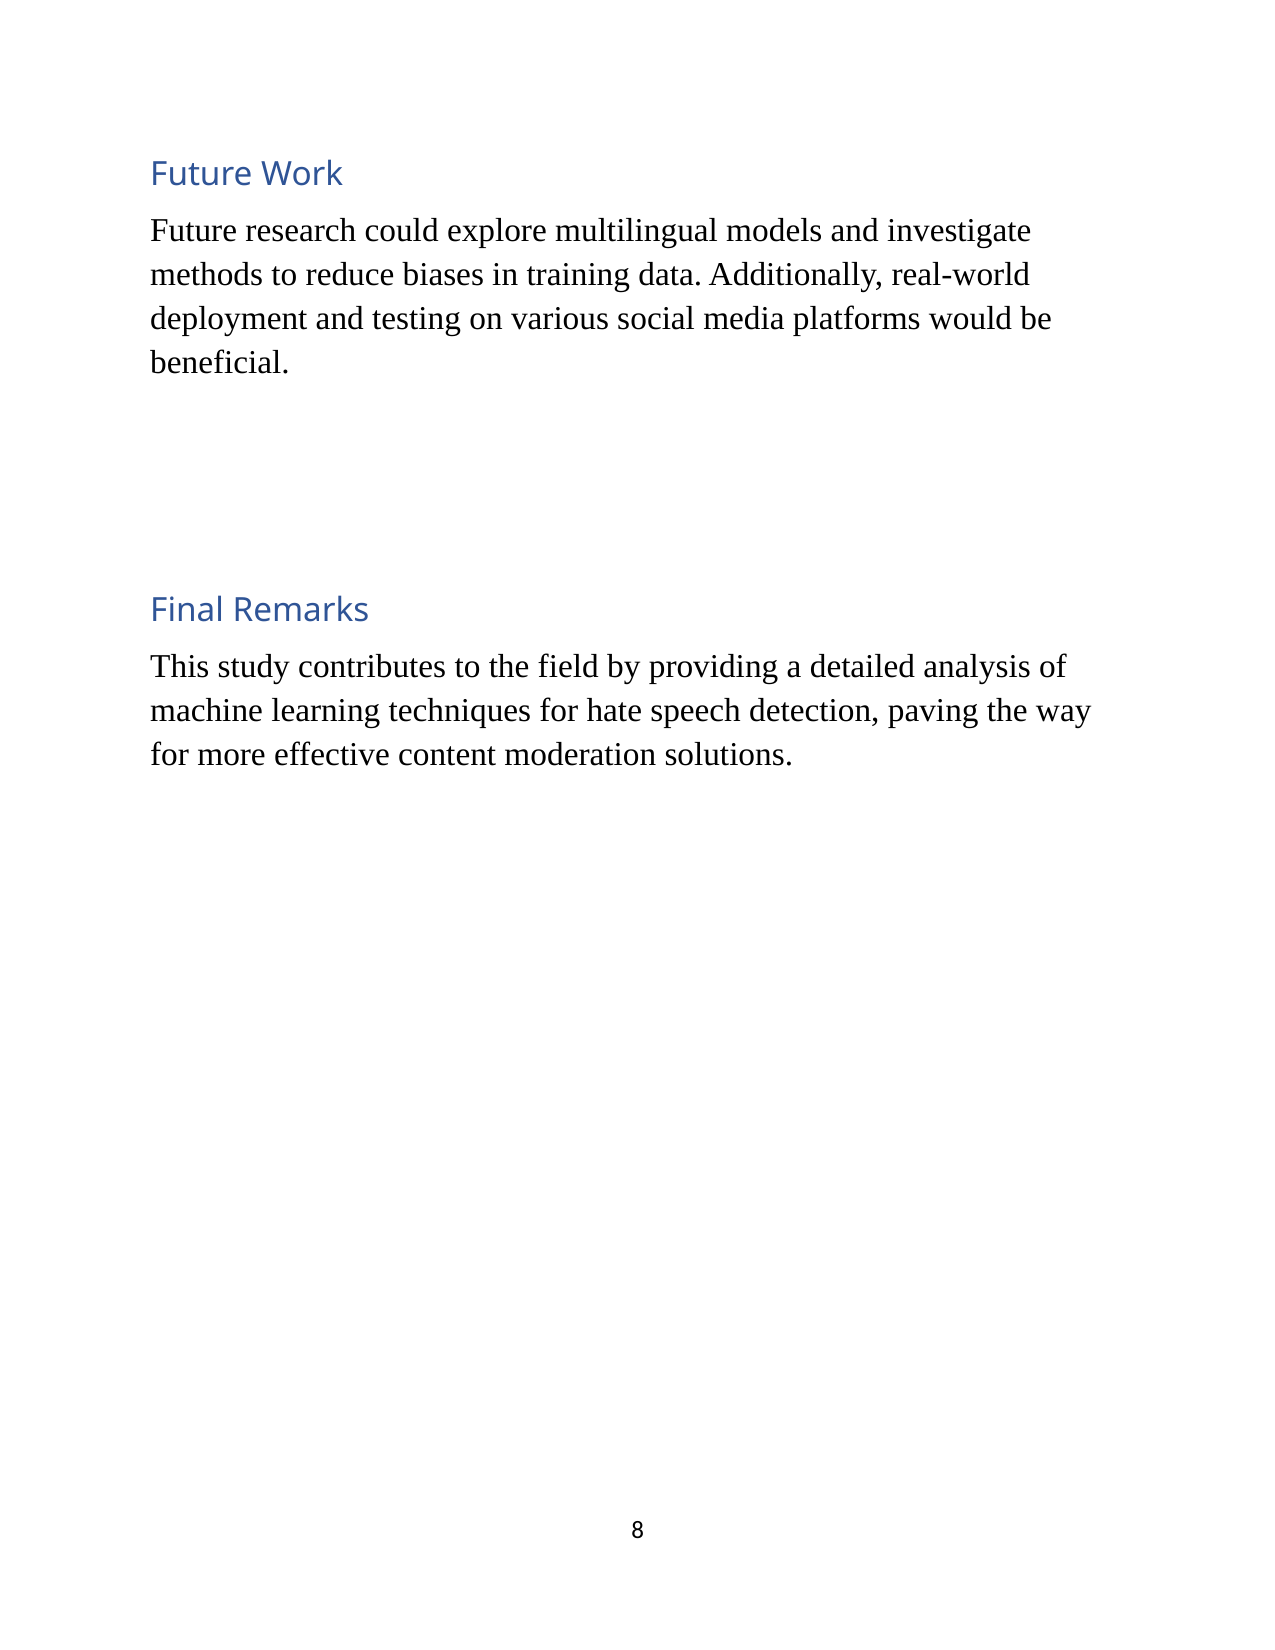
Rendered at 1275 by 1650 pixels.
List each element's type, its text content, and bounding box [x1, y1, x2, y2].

subtitle Final Remarks [150, 586, 1125, 631]
text This study contributes to the field by providing a detailed analysis of machine learning techniques for hate speech detection, paving the way for more effective content moderation solutions. [150, 646, 1125, 773]
text Future research could explore multilingual models and investigate methods to reduce biases in training data. Additionally, real-world deployment and testing on various social media platforms would be beneficial. [150, 211, 1125, 381]
subtitle Future Work [150, 150, 1125, 195]
